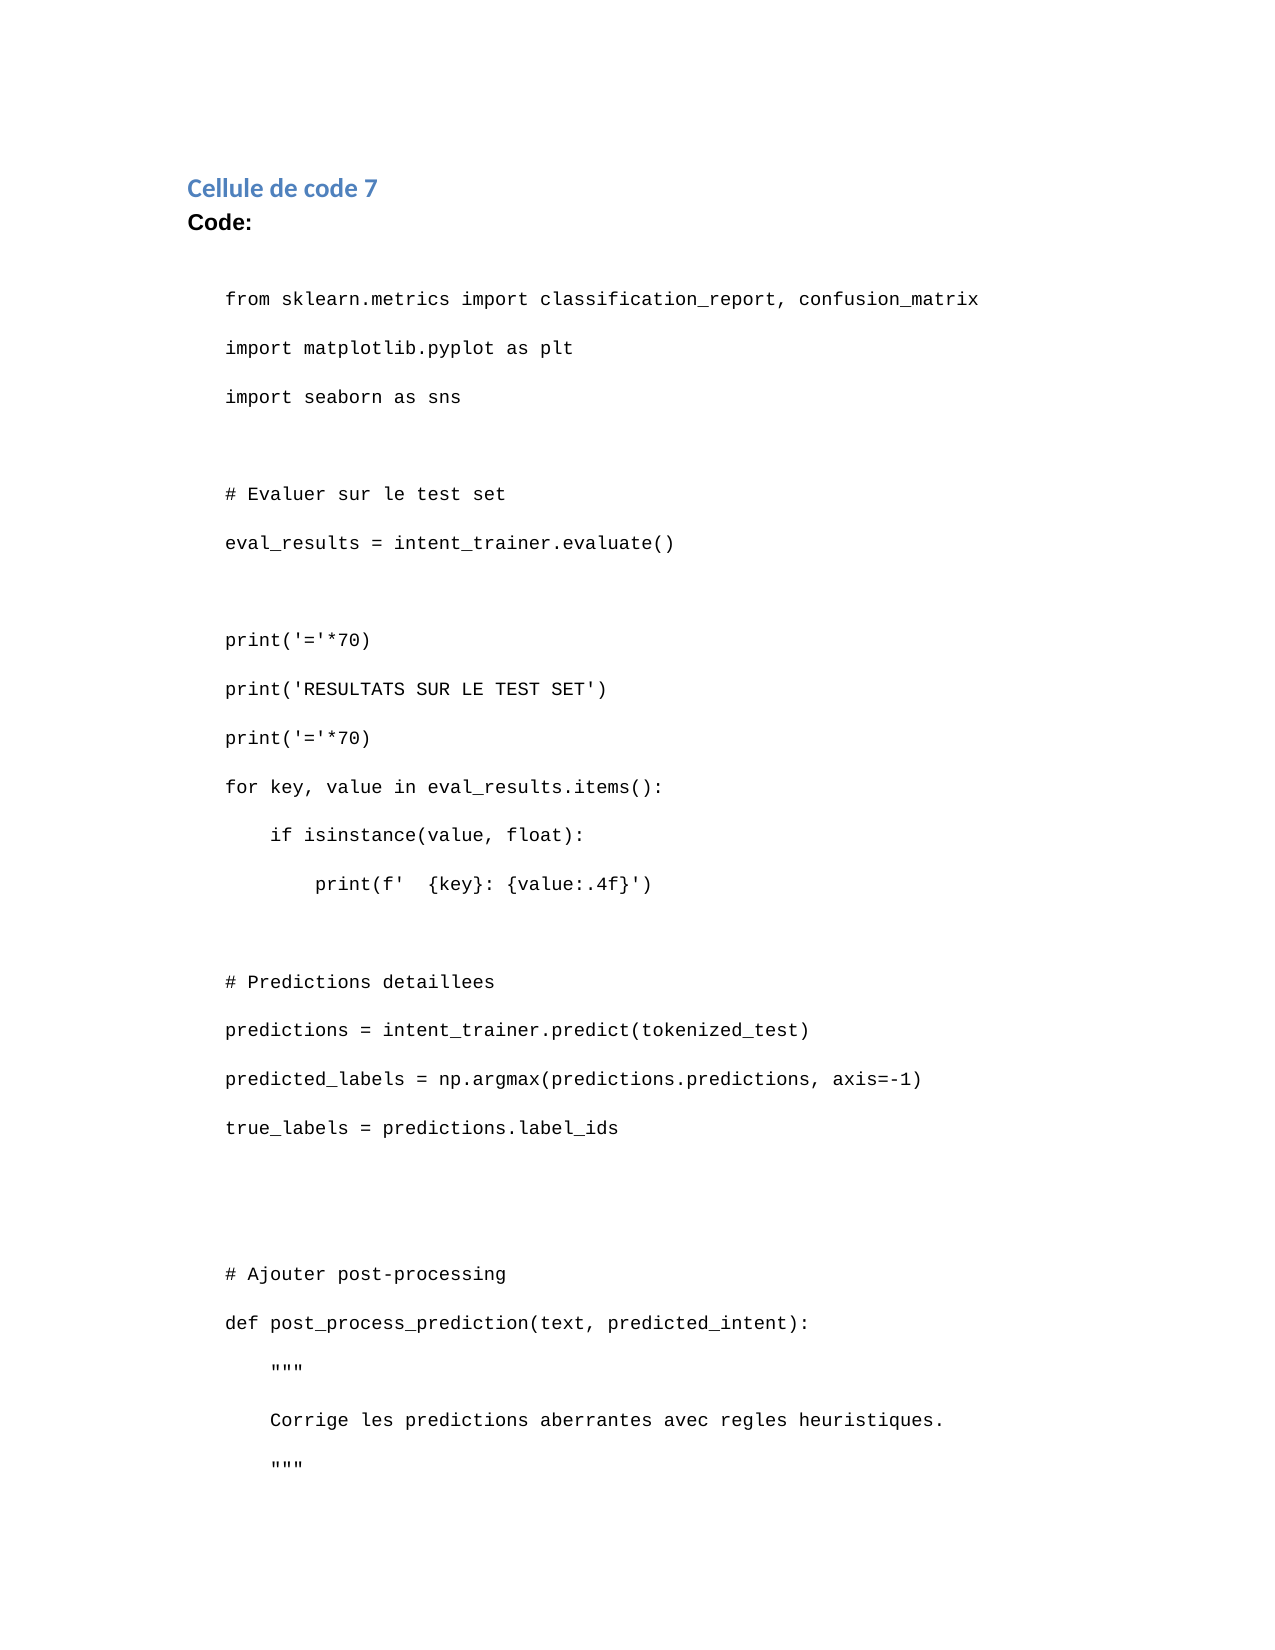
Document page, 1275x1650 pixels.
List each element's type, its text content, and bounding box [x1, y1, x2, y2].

subtitle Cellule de code 7 [187, 171, 1087, 204]
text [225, 290, 1087, 1481]
text Code: [187, 209, 1087, 265]
